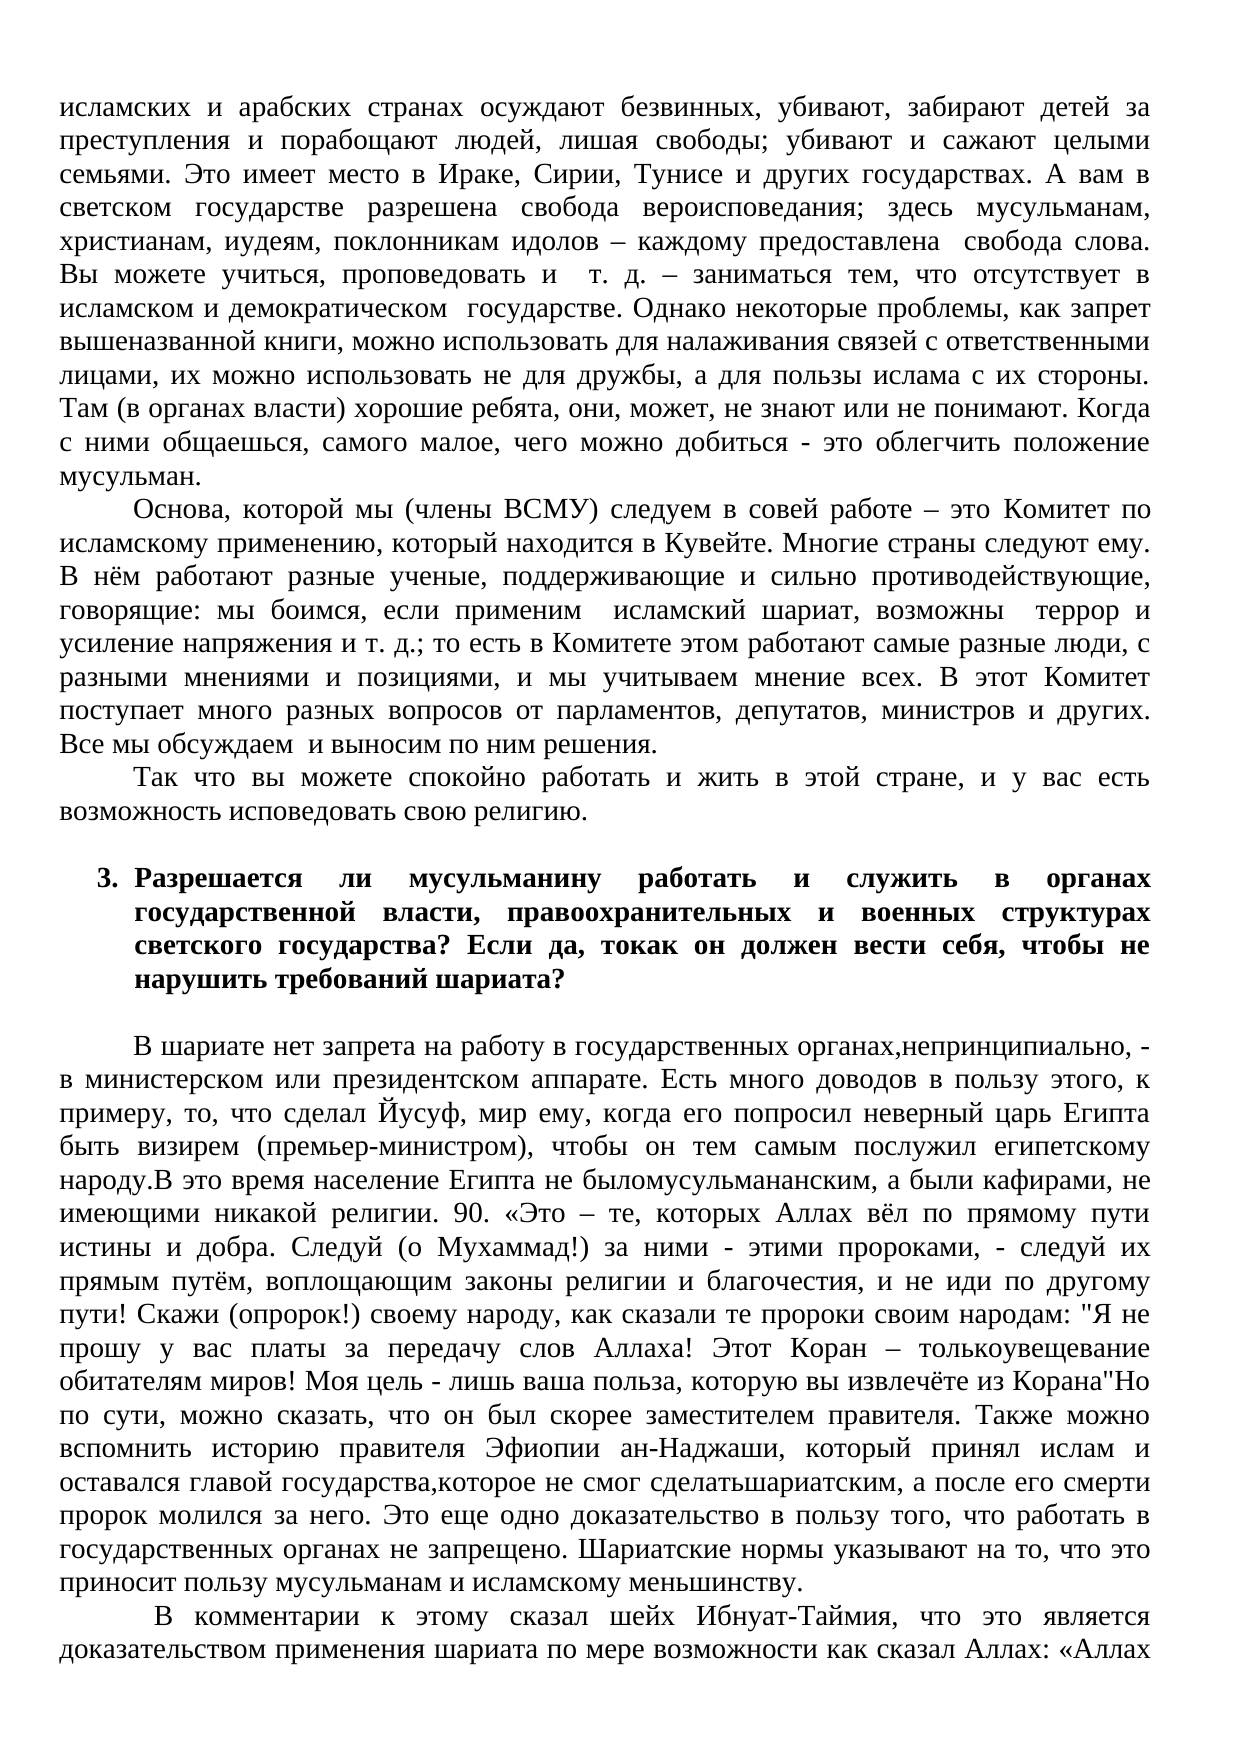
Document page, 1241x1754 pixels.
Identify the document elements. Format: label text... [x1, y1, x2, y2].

list Разрешается ли мусульманину работать и служить в органах государственной власти, правоохранительных и военных структурах светского государства? Если да, токак он должен вести себя, чтобы не нарушить требований шариата? [97, 860, 1152, 994]
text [59, 89, 1152, 491]
text В шариате нет запрета на работу в государственных органах,непринципиально, - в министерском или президентском аппарате. Есть много доводов в пользу этого, к примеру, то, что сделал Йусуф, мир ему, когда его попросил неверный царь Египта быть визирем (премьер-министром), чтобы он тем самым послужил египетскому народу.В это время население Египта не быломусульмананским, а были кафирами, не имеющими никакой религии. 90. «Это – те, которых Аллах вёл по прямому пути истины и добра. Следуй (о Мухаммад!) за ними - этими пророками, - следуй их прямым путём, воплощающим законы религии и благочестия, и не иди по другому пути! Скажи (опророк!) своему народу, как сказали те пророки своим народам: "Я не прошу у вас платы за передачу слов Аллаха! Этот Коран – толькоувещевание обитателям миров! Моя цель - лишь ваша польза, которую вы извлечёте из Корана"Но по сути, можно сказать, что он был скорее заместителем правителя. Также можно вспомнить историю правителя Эфиопии ан-Наджаши, который принял ислам и оставался главой государства,которое не смог сделатьшариатским, а после его смерти пророк молился за него. Это еще одно доказательство в пользу того, что работать в государственных органах не запрещено. Шариатские нормы указывают на то, что это приносит пользу мусульманам и исламскому меньшинству. [59, 1028, 1152, 1598]
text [59, 1598, 1152, 1665]
text Основа, которой мы (члены ВСМУ) следуем в совей работе – это Комитет по исламскому применению, который находится в Кувейте. Многие страны следуют ему. В нём работают разные ученые, поддерживающие и сильно противодействующие, говорящие: мы боимся, если применим исламский шариат, возможны террор и усиление напряжения и т. д.; то есть в Комитете этом работают самые разные люди, с разными мнениями и позициями, и мы учитываем мнение всех. В этот Комитет поступает много разных вопросов от парламентов, депутатов, министров и других. Все мы обсуждаем и выносим по ним решения. [59, 491, 1152, 759]
text Так что вы можете спокойно работать и жить в этой стране, и у вас есть возможность исповедовать свою религию. [59, 759, 1152, 827]
